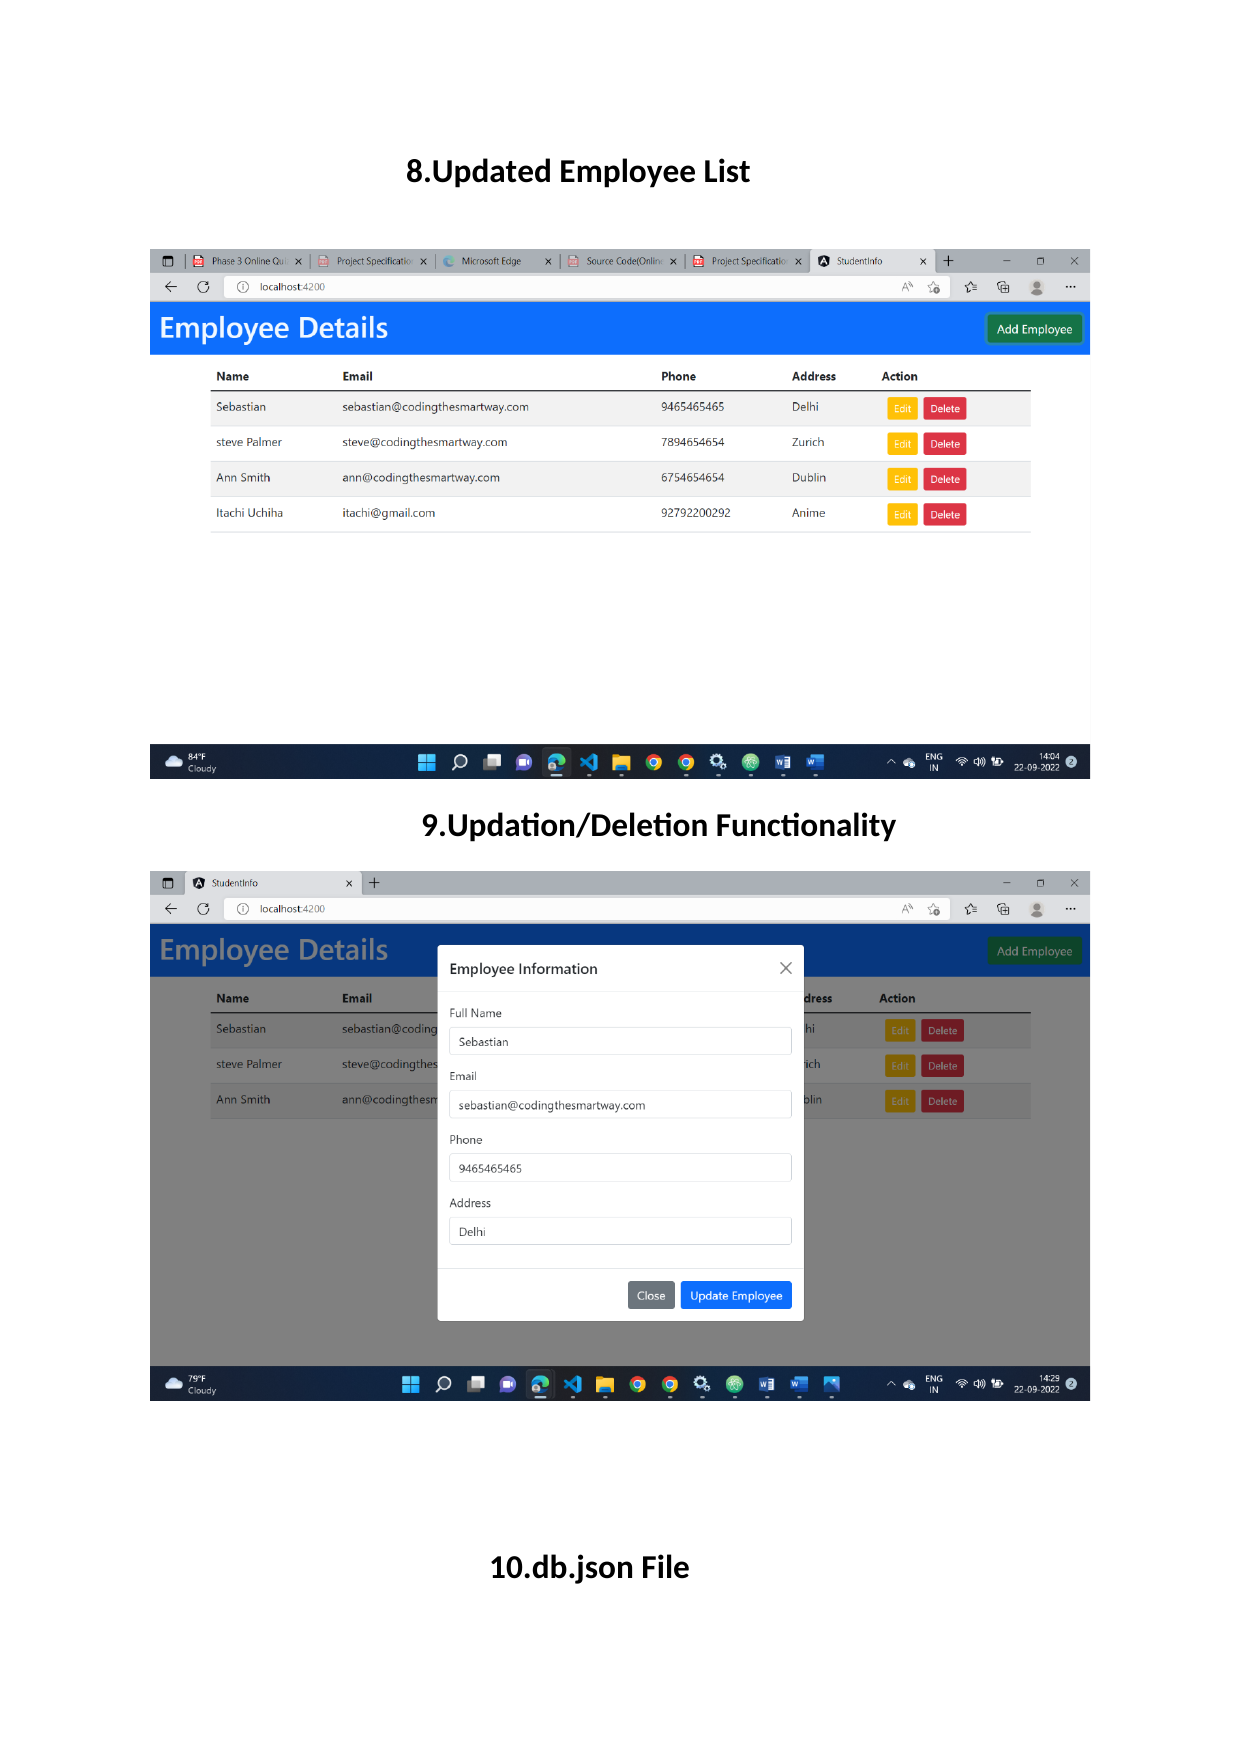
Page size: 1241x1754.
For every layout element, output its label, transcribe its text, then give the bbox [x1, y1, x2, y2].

text 8.Updated Employee List [150, 150, 1090, 191]
text 10.db.json File [150, 1546, 1090, 1587]
text 9.Updation/Deletion Functionality [150, 804, 1090, 844]
picture [150, 871, 1091, 1401]
picture [150, 249, 1091, 779]
